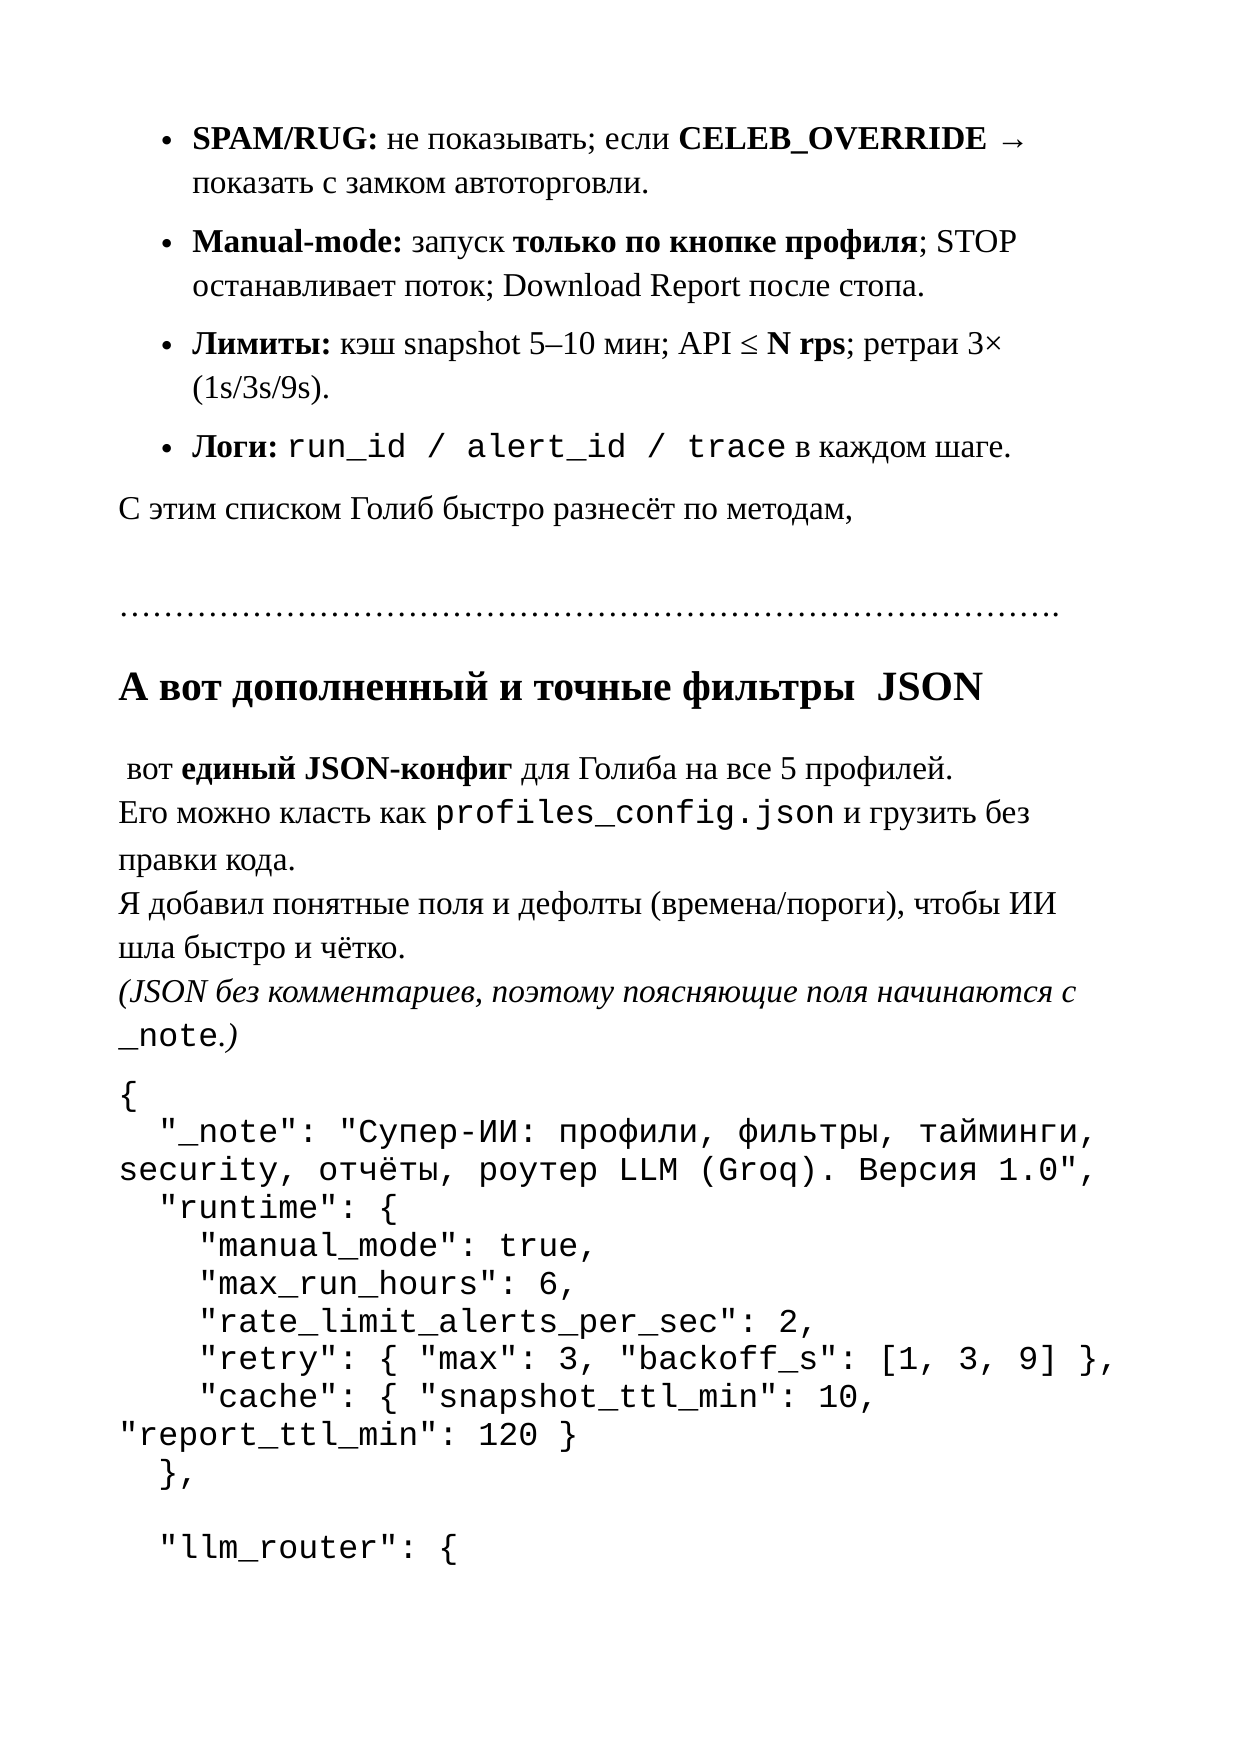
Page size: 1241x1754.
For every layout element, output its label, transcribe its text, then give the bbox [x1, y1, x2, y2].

text А вот дополненный и точные фильтры JSON [118, 662, 1122, 710]
text "llm_router": { [118, 1531, 1122, 1569]
list Логи: run_id / alert_id / trace в каждом шаге. [162, 426, 1122, 467]
text "_note": "Супер-ИИ: профили, фильтры, тайминги, security, отчёты, роутер LLM (Groq). Версия 1.0", [118, 1115, 1122, 1191]
text "rate_limit_alerts_per_sec": 2, [118, 1304, 1122, 1342]
list Лимиты: кэш snapshot 5–10 мин; API ≤ N rps; ретраи 3× (1s/3s/9s). [162, 323, 1122, 406]
list Manual-mode: запуск только по кнопке профиля; STOP останавливает поток; Download Report после стопа. [162, 221, 1122, 303]
text С этим списком Голиб быстро разнесёт по методам, [118, 488, 1122, 527]
text …………………………………………………………………………. [118, 585, 1122, 623]
list SPAM/RUG: не показывать; если CELEB_OVERRIDE → показать с замком автоторговли. [162, 118, 1122, 201]
text { [118, 1077, 1122, 1115]
text "retry": { "max": 3, "backoff_s": [1, 3, 9] }, [118, 1342, 1122, 1380]
text "manual_mode": true, [118, 1229, 1122, 1266]
text вот единый JSON-конфиг для Голиба на все 5 профилей. Его можно класть как profiles_config.json и грузить без правки кода. Я добавил понятные поля и дефолты (времена/пороги), чтобы ИИ шла быстро и чётко. (JSON без комментариев, поэтому поясняющие поля начинаются с _note.) [118, 748, 1122, 1057]
text }, [118, 1456, 1122, 1493]
text "runtime": { [118, 1191, 1122, 1229]
text "cache": { "snapshot_ttl_min": 10, "report_ttl_min": 120 } [118, 1380, 1122, 1456]
text "max_run_hours": 6, [118, 1266, 1122, 1304]
